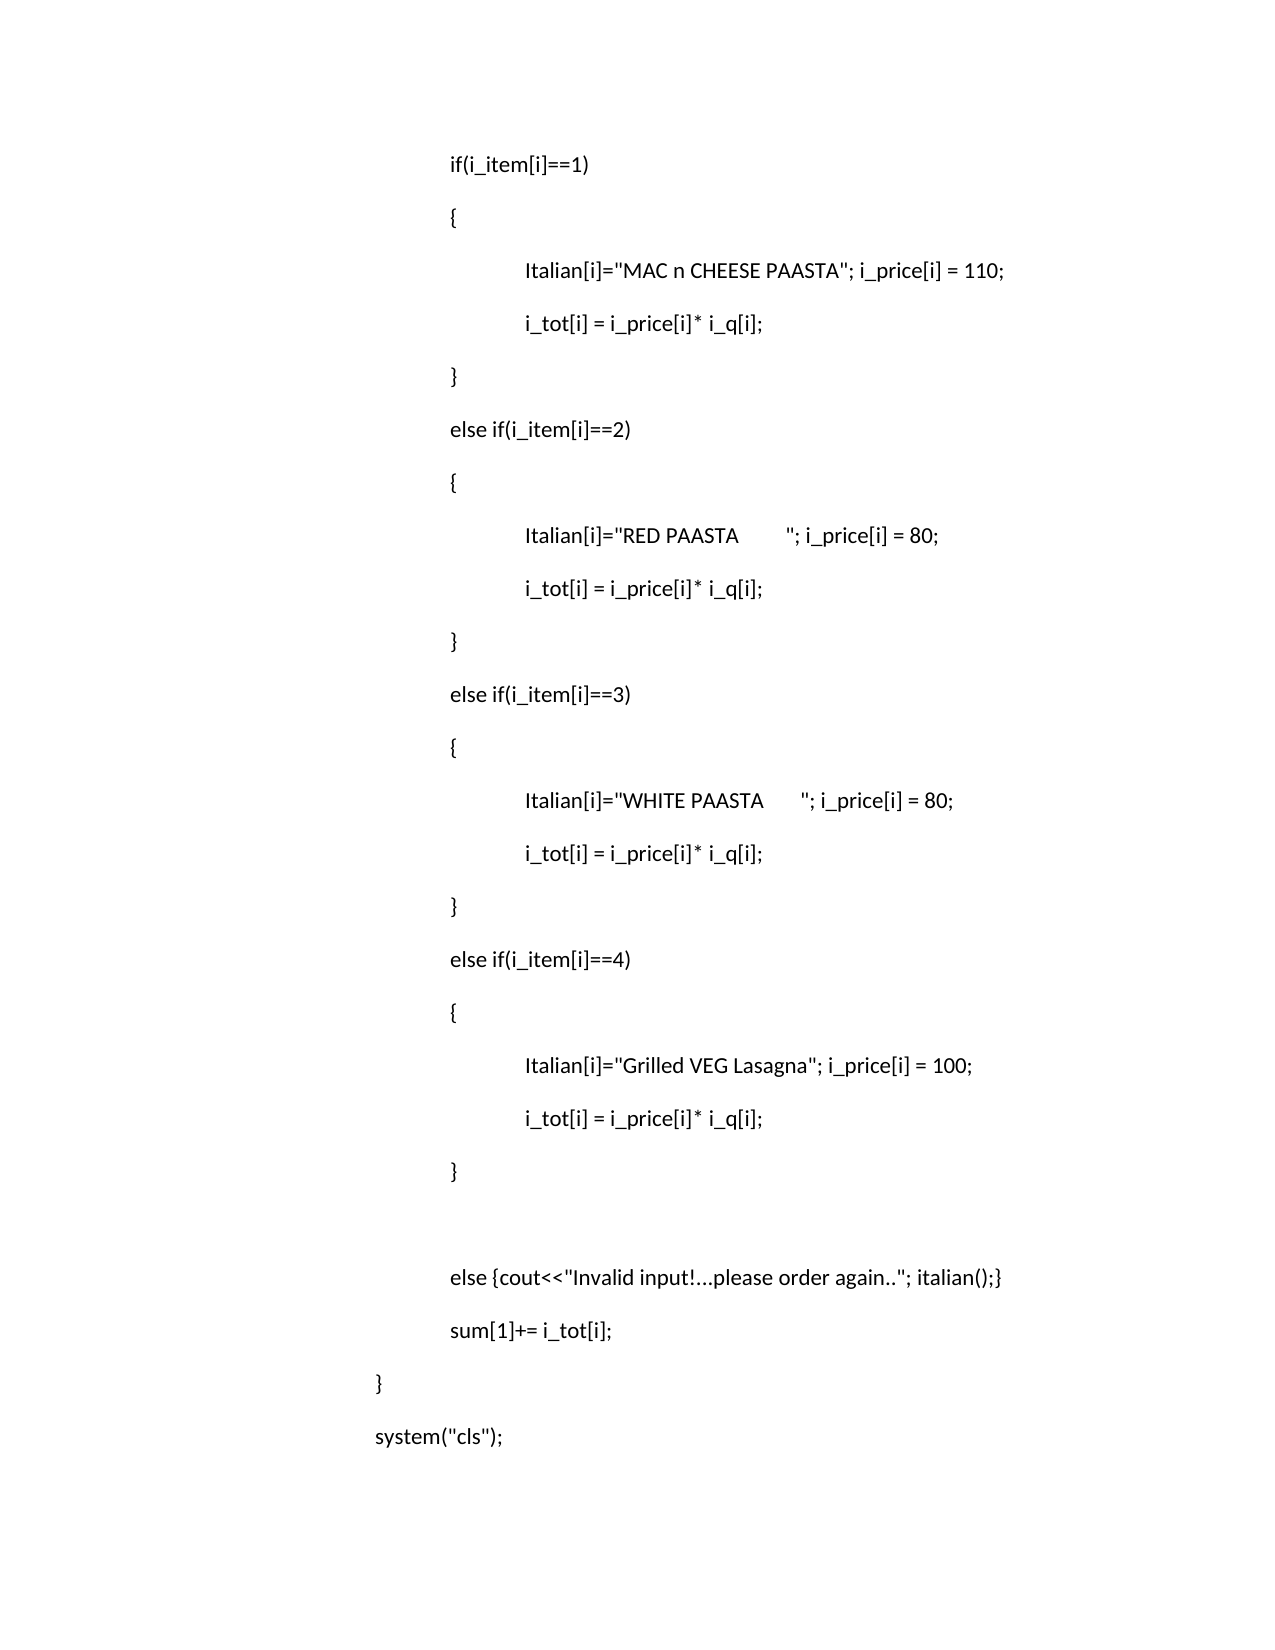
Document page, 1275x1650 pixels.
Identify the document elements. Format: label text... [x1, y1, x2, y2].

text { [150, 733, 1125, 761]
text } [150, 1157, 1125, 1185]
text sum[1]+= i_tot[i]; [150, 1316, 1125, 1344]
text else if(i_item[i]==4) [150, 945, 1125, 973]
text system("cls"); [150, 1422, 1125, 1451]
text Italian[i]="RED PAASTA "; i_price[i] = 80; [150, 521, 1125, 549]
text { [150, 203, 1125, 231]
text i_tot[i] = i_price[i]* i_q[i]; [150, 309, 1125, 337]
text else if(i_item[i]==2) [150, 415, 1125, 443]
text else if(i_item[i]==3) [150, 680, 1125, 708]
text if(i_item[i]==1) [150, 150, 1125, 178]
text } [150, 627, 1125, 655]
text i_tot[i] = i_price[i]* i_q[i]; [150, 574, 1125, 602]
text { [150, 468, 1125, 496]
text } [150, 1369, 1125, 1397]
text } [150, 892, 1125, 920]
text Italian[i]="WHITE PAASTA "; i_price[i] = 80; [150, 786, 1125, 814]
text } [150, 362, 1125, 390]
text i_tot[i] = i_price[i]* i_q[i]; [150, 839, 1125, 867]
text i_tot[i] = i_price[i]* i_q[i]; [150, 1104, 1125, 1132]
text else {cout<<"Invalid input!...please order again.."; italian();} [150, 1263, 1125, 1291]
text Italian[i]="MAC n CHEESE PAASTA"; i_price[i] = 110; [150, 256, 1125, 284]
text { [150, 998, 1125, 1026]
text Italian[i]="Grilled VEG Lasagna"; i_price[i] = 100; [150, 1051, 1125, 1079]
